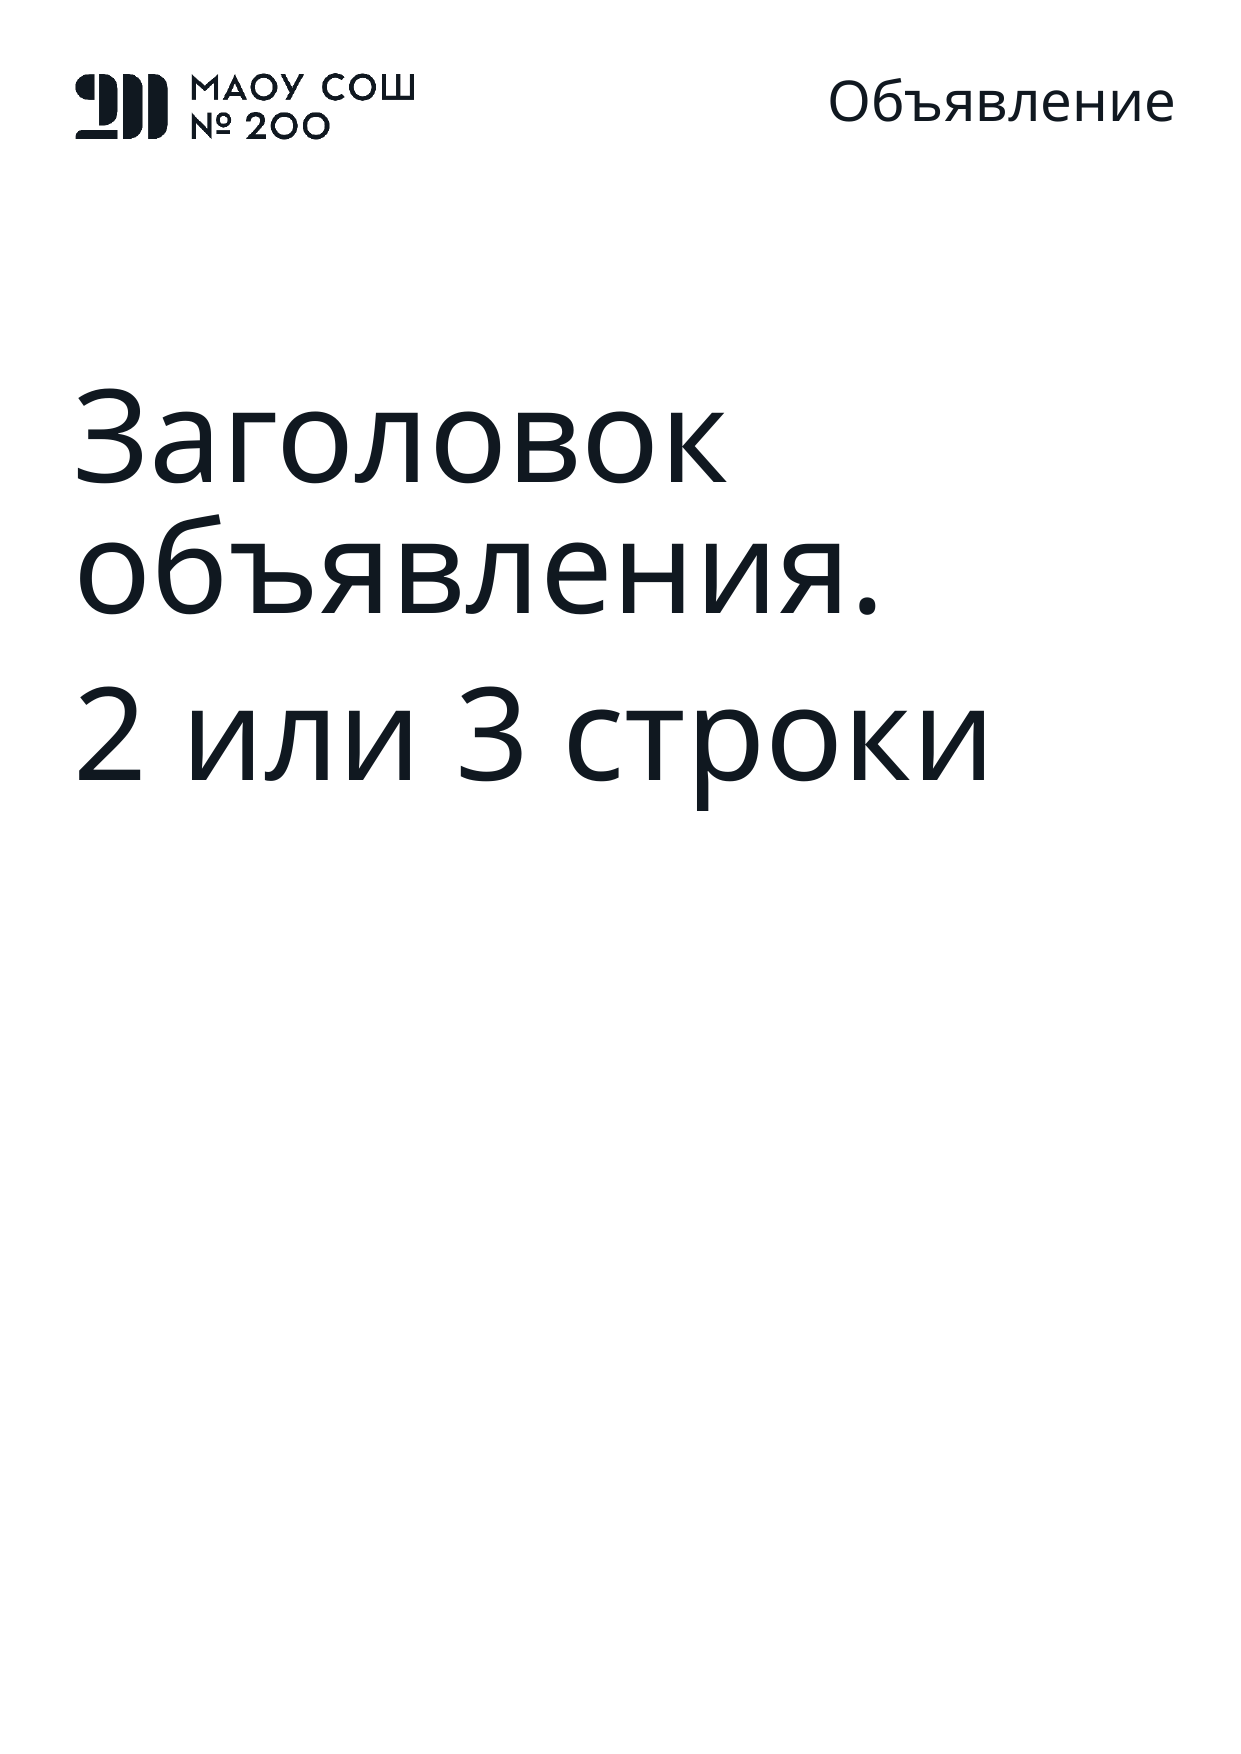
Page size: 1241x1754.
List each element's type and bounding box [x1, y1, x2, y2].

picture [49, 46, 439, 166]
